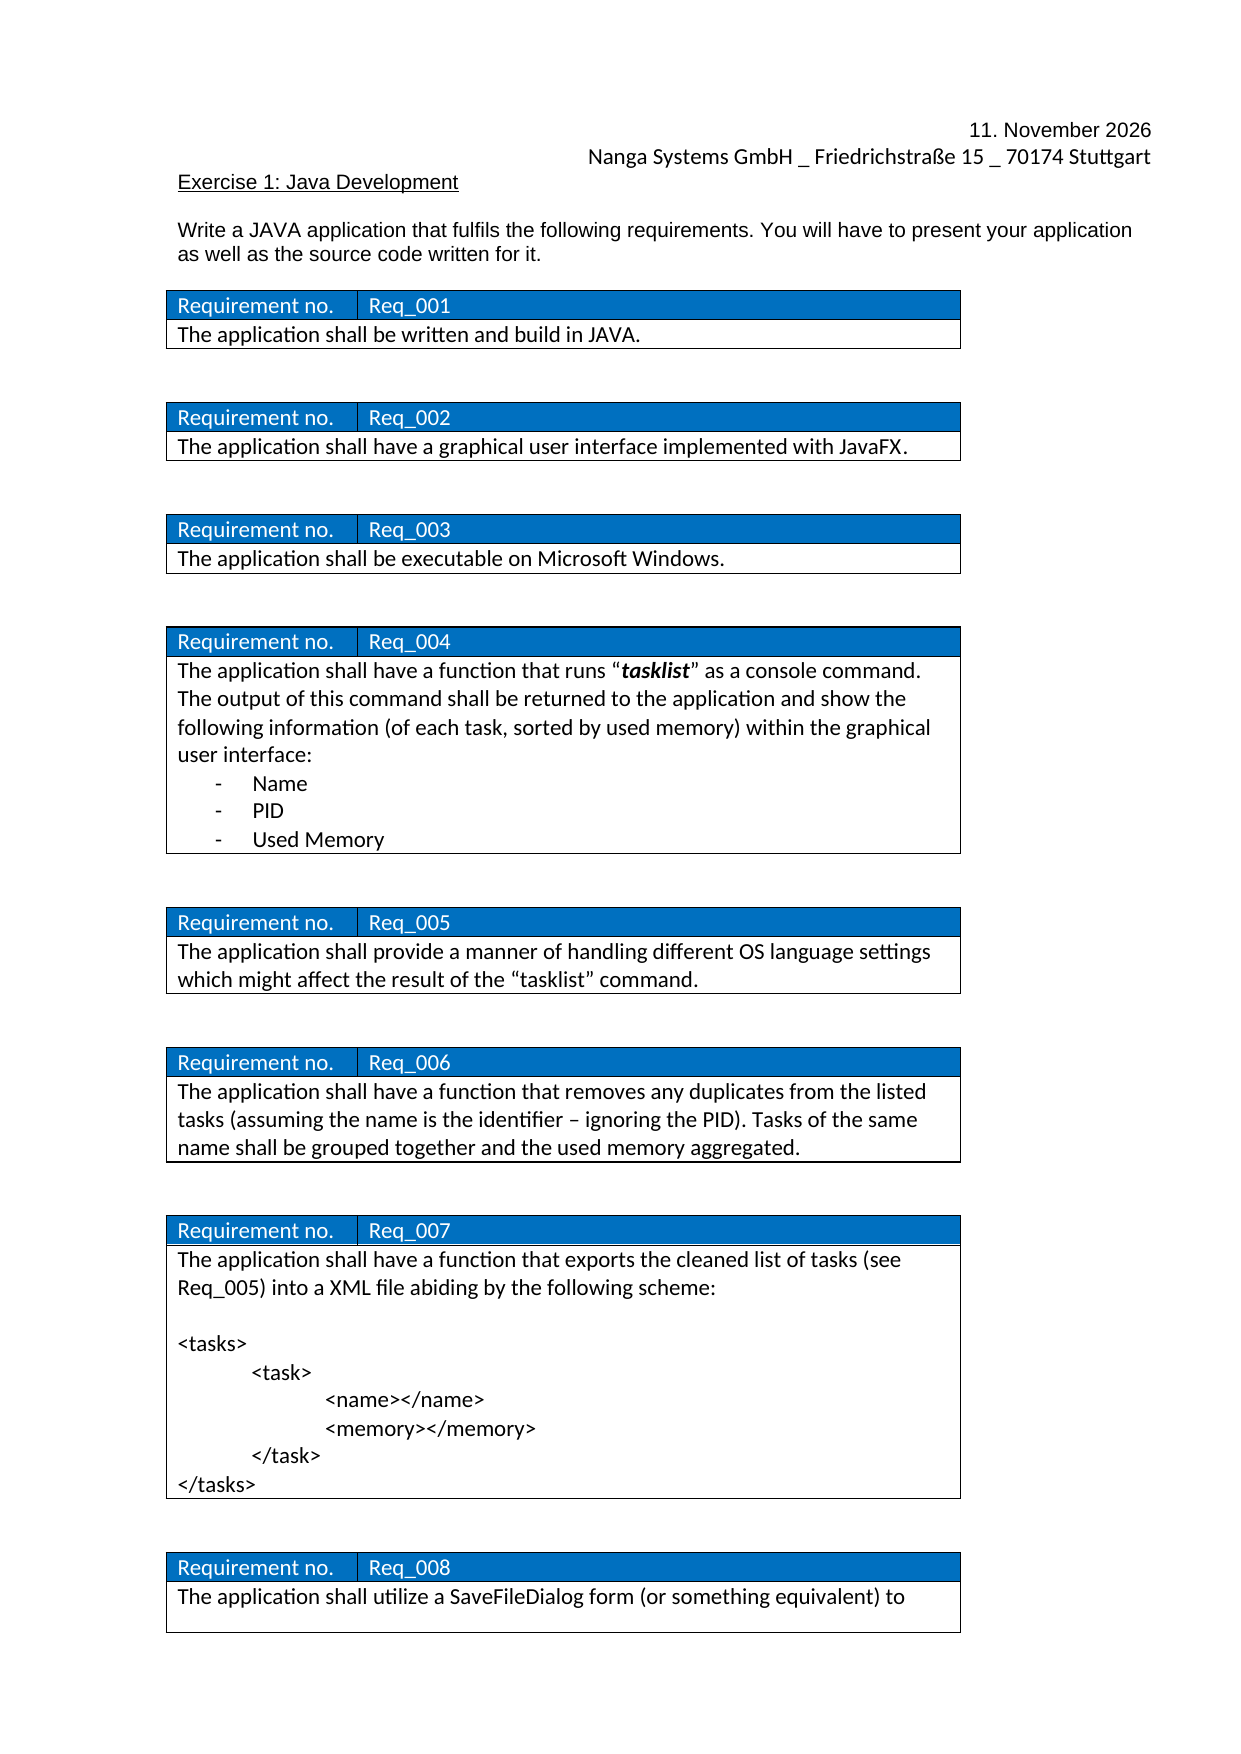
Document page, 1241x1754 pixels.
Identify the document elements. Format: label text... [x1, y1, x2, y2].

table_cell The application shall provide a manner of handling different OS language settings which might affect the result of the “tasklist” command. [167, 937, 960, 993]
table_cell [167, 1582, 960, 1632]
text 20 October 2017 [177, 118, 1152, 142]
table_cell The application shall have a function that runs “tasklist” as a console command. The output of this command shall be returned to the application and show the following information (of each task, sorted by used memory) within the graphical user interface: Name PID Used Memory [167, 657, 960, 853]
table_header Req_001 [358, 291, 960, 319]
table_header Requirement no. [167, 1048, 357, 1076]
table_cell The application shall be executable on Microsoft Windows. [167, 544, 960, 572]
table_header Requirement no. [167, 628, 357, 656]
table_cell The application shall have a function that exports the cleaned list of tasks (see Req_005) into a XML file abiding by the following scheme: <tasks> <task> <name></name> <memory></memory> </task> </tasks> [167, 1246, 960, 1498]
table_header Requirement no. [167, 291, 357, 319]
table_header Req_004 [358, 628, 960, 656]
table_header Req_002 [358, 403, 960, 431]
table_cell The application shall have a graphical user interface implemented with JavaFX. [167, 432, 960, 460]
table_header Req_007 [358, 1216, 960, 1244]
table_header Req_003 [358, 515, 960, 543]
table_cell The application shall have a function that removes any duplicates from the listed tasks (assuming the name is the identifier – ignoring the PID). Tasks of the same name shall be grouped together and the used memory aggregated. [167, 1077, 960, 1161]
table_header Req_008 [358, 1553, 960, 1581]
text Exercise 1: Java Development [177, 170, 1152, 194]
text Write a JAVA application that fulfils the following requirements. You will have to present your application as well as the source code written for it. [177, 218, 1152, 266]
table_header Requirement no. [167, 908, 357, 936]
table_header Req_005 [358, 908, 960, 936]
table_header Requirement no. [167, 1553, 357, 1581]
table_header Requirement no. [167, 1216, 357, 1244]
table_header Requirement no. [167, 403, 357, 431]
table_cell The application shall be written and build in JAVA. [167, 320, 960, 348]
table_header Req_006 [358, 1048, 960, 1076]
text Nanga Systems GmbH _ Friedrichstraße 15 _ 70174 Stuttgart [177, 142, 1152, 170]
table_header Requirement no. [167, 515, 357, 543]
